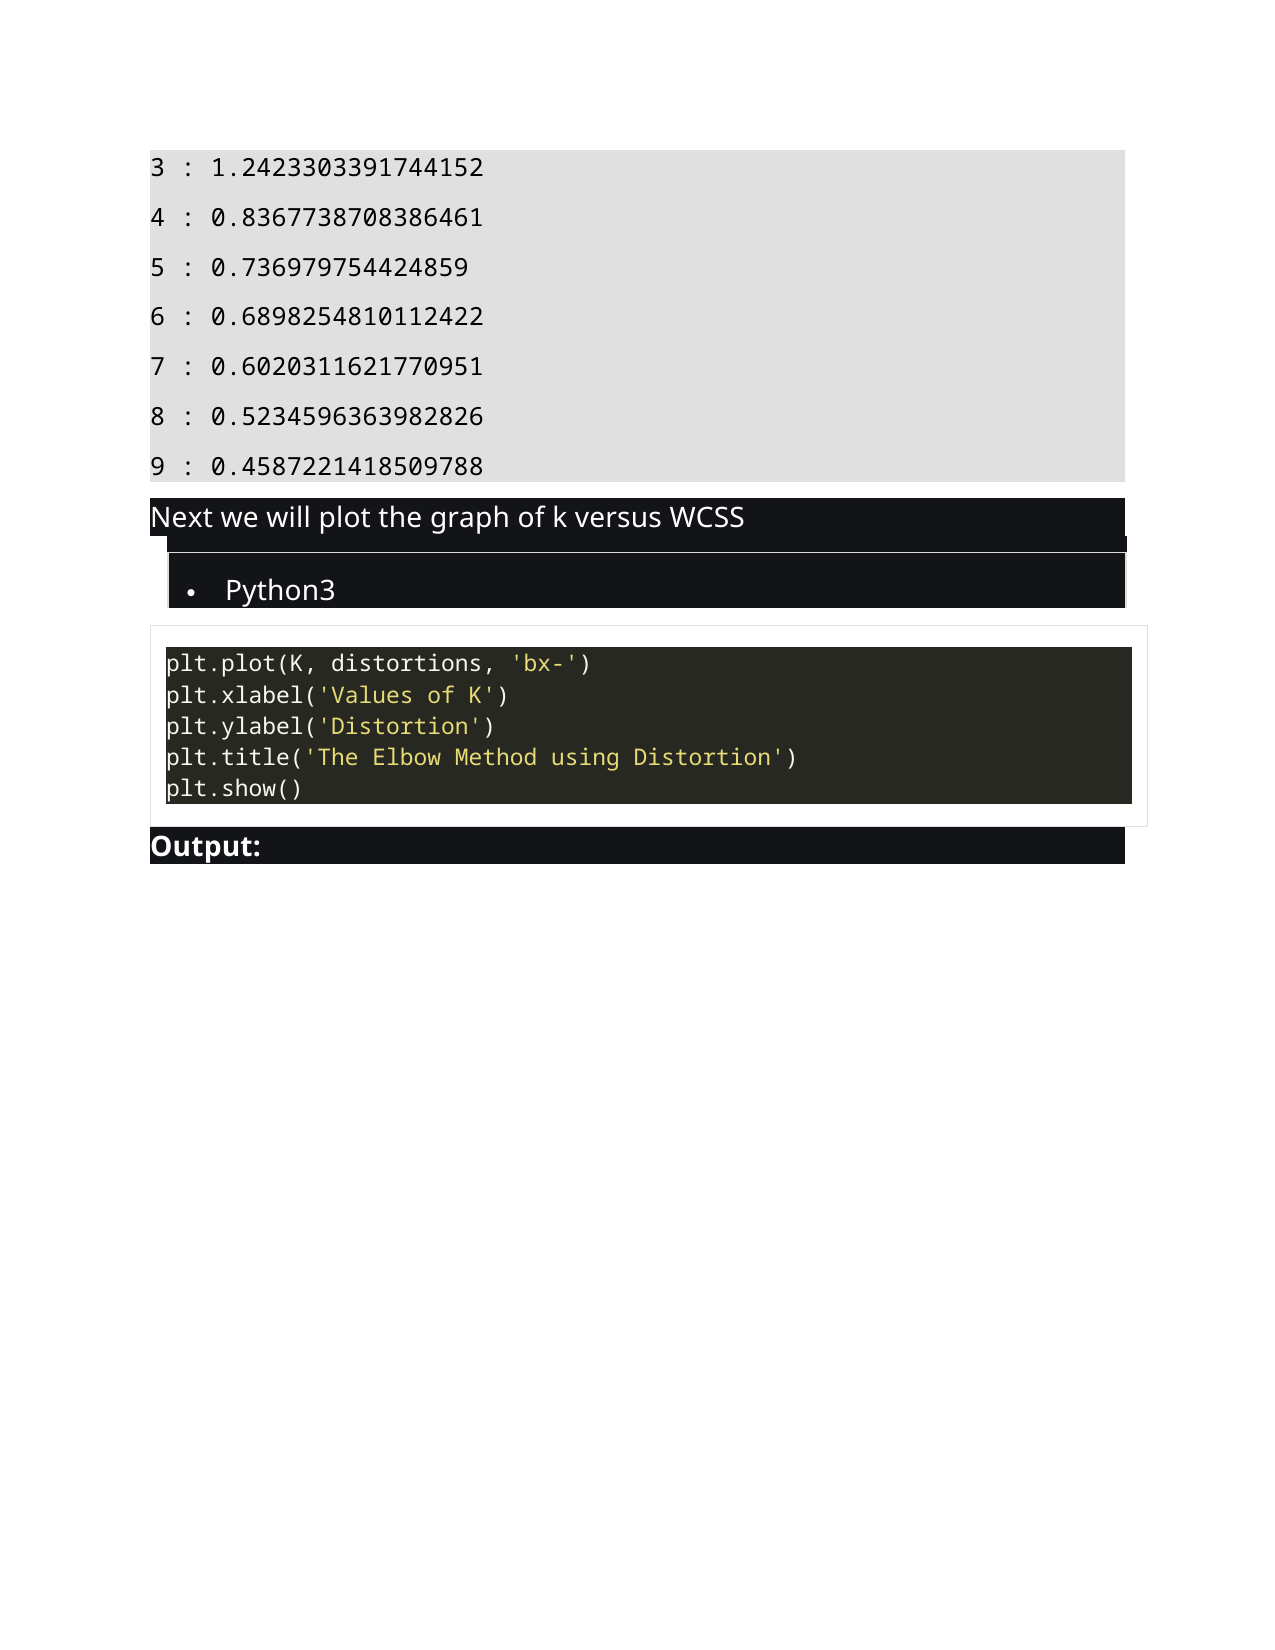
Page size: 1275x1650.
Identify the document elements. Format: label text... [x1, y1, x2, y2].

text 4 : 0.8367738708386461 [150, 200, 1125, 234]
text 6 : 0.6898254810112422 [150, 299, 1125, 333]
text Output: [150, 827, 1125, 864]
text 8 : 0.5234596363982826 [150, 398, 1125, 432]
text 7 : 0.6020311621770951 [150, 349, 1125, 383]
text 9 : 0.4587221418509788 [150, 448, 1125, 482]
table_header plt.plot(K, distortions, 'bx-') plt.xlabel('Values of K') plt.ylabel('Distortion') plt.title('The Elbow Method using Distortion') plt.show() [151, 626, 1147, 826]
list Python3 [169, 553, 1125, 608]
text 3 : 1.2423303391744152 [150, 150, 1125, 184]
text 5 : 0.736979754424859 [150, 249, 1125, 283]
text Next we will plot the graph of k versus WCSS [150, 498, 1125, 536]
